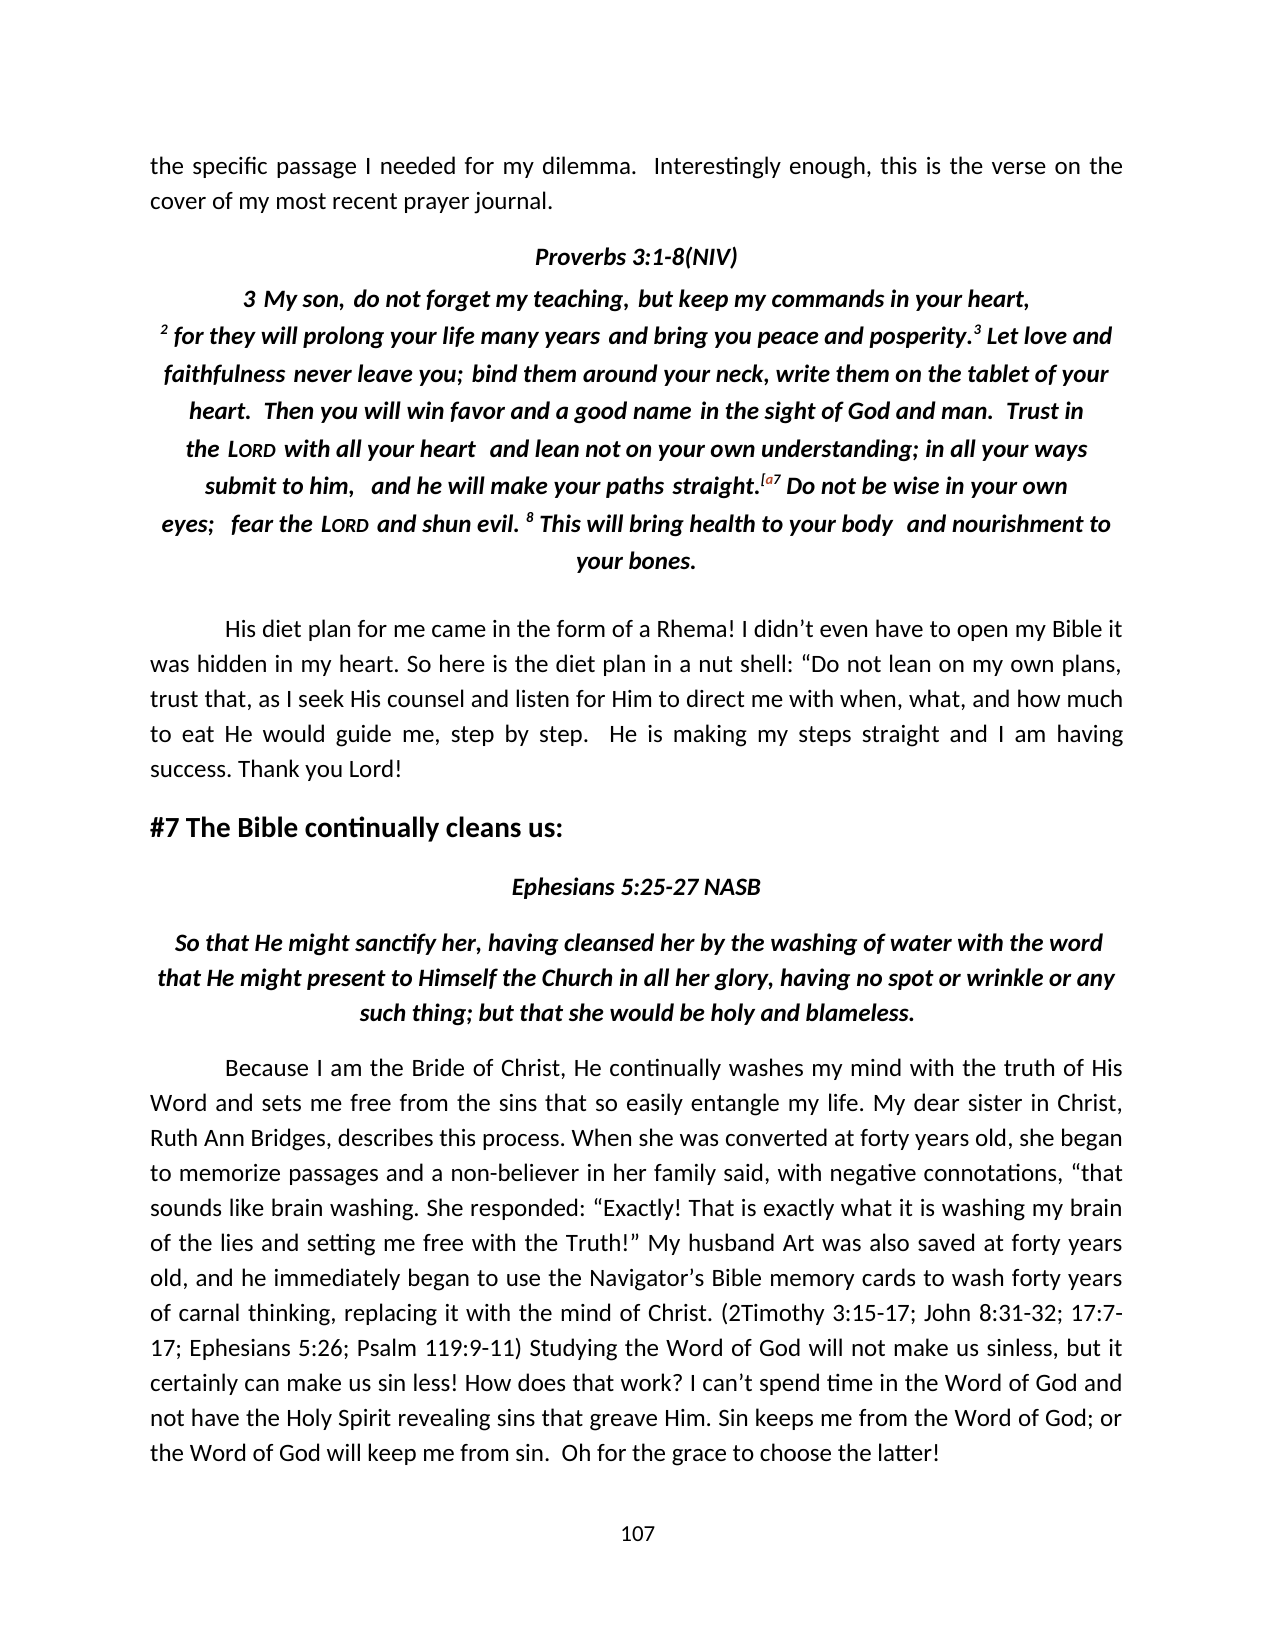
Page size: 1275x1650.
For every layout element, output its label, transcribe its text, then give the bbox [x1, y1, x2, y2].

text Because I am the Bride of Christ, He continually washes my mind with the truth of His Word and sets me free from the sins that so easily entangle my life. My dear sister in Christ, Ruth Ann Bridges, describes this process. When she was converted at forty years old, she began to memorize passages and a non-believer in her family said, with negative connotations, “that sounds like brain washing. She responded: “Exactly! That is exactly what it is washing my brain of the lies and setting me free with the Truth!” My husband Art was also saved at forty years old, and he immediately began to use the Navigator’s Bible memory cards to wash forty years of carnal thinking, replacing it with the mind of Christ. (2Timothy 3:15-17; John 8:31-32; 17:7-17; Ephesians 5:26; Psalm 119:9-11) Studying the Word of God will not make us sinless, but it certainly can make us sin less! How does that work? I can’t spend time in the Word of God and not have the Holy Spirit revealing sins that greave Him. Sin keeps me from the Word of God; or the Word of God will keep me from sin. Oh for the grace to choose the latter! [150, 1053, 1125, 1468]
text Ephesians 5:25-27 NASB [150, 871, 1125, 901]
text #7 The Bible continually cleans us: [150, 809, 1125, 845]
subtitle Proverbs 3:1-8(NIV) [150, 241, 1125, 271]
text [150, 150, 1125, 216]
text 3 My son, do not forget my teaching, but keep my commands in your heart, 2 for they will prolong your life many years and bring you peace and posperity.3 Let love and faithfulness never leave you; bind them around your neck, write them on the tablet of your heart. Then you will win favor and a good name in the sight of God and man. Trust in the Lord with all your heart and lean not on your own understanding; in all your ways submit to him, and he will make your paths straight.[a7 Do not be wise in your own eyes; fear the Lord and shun evil. 8 This will bring health to your body and nourishment to your bones. [150, 276, 1125, 576]
text His diet plan for me came in the form of a Rhema! I didn’t even have to open my Bible it was hidden in my heart. So here is the diet plan in a nut shell: “Do not lean on my own plans, trust that, as I seek His counsel and listen for Him to direct me with when, what, and how much to eat He would guide me, step by step. He is making my steps straight and I am having success. Thank you Lord! [150, 613, 1125, 784]
text So that He might sanctify her, having cleansed her by the washing of water with the word that He might present to Himself the Church in all her glory, having no spot or wrinkle or any such thing; but that she would be holy and blameless. [150, 927, 1125, 1027]
